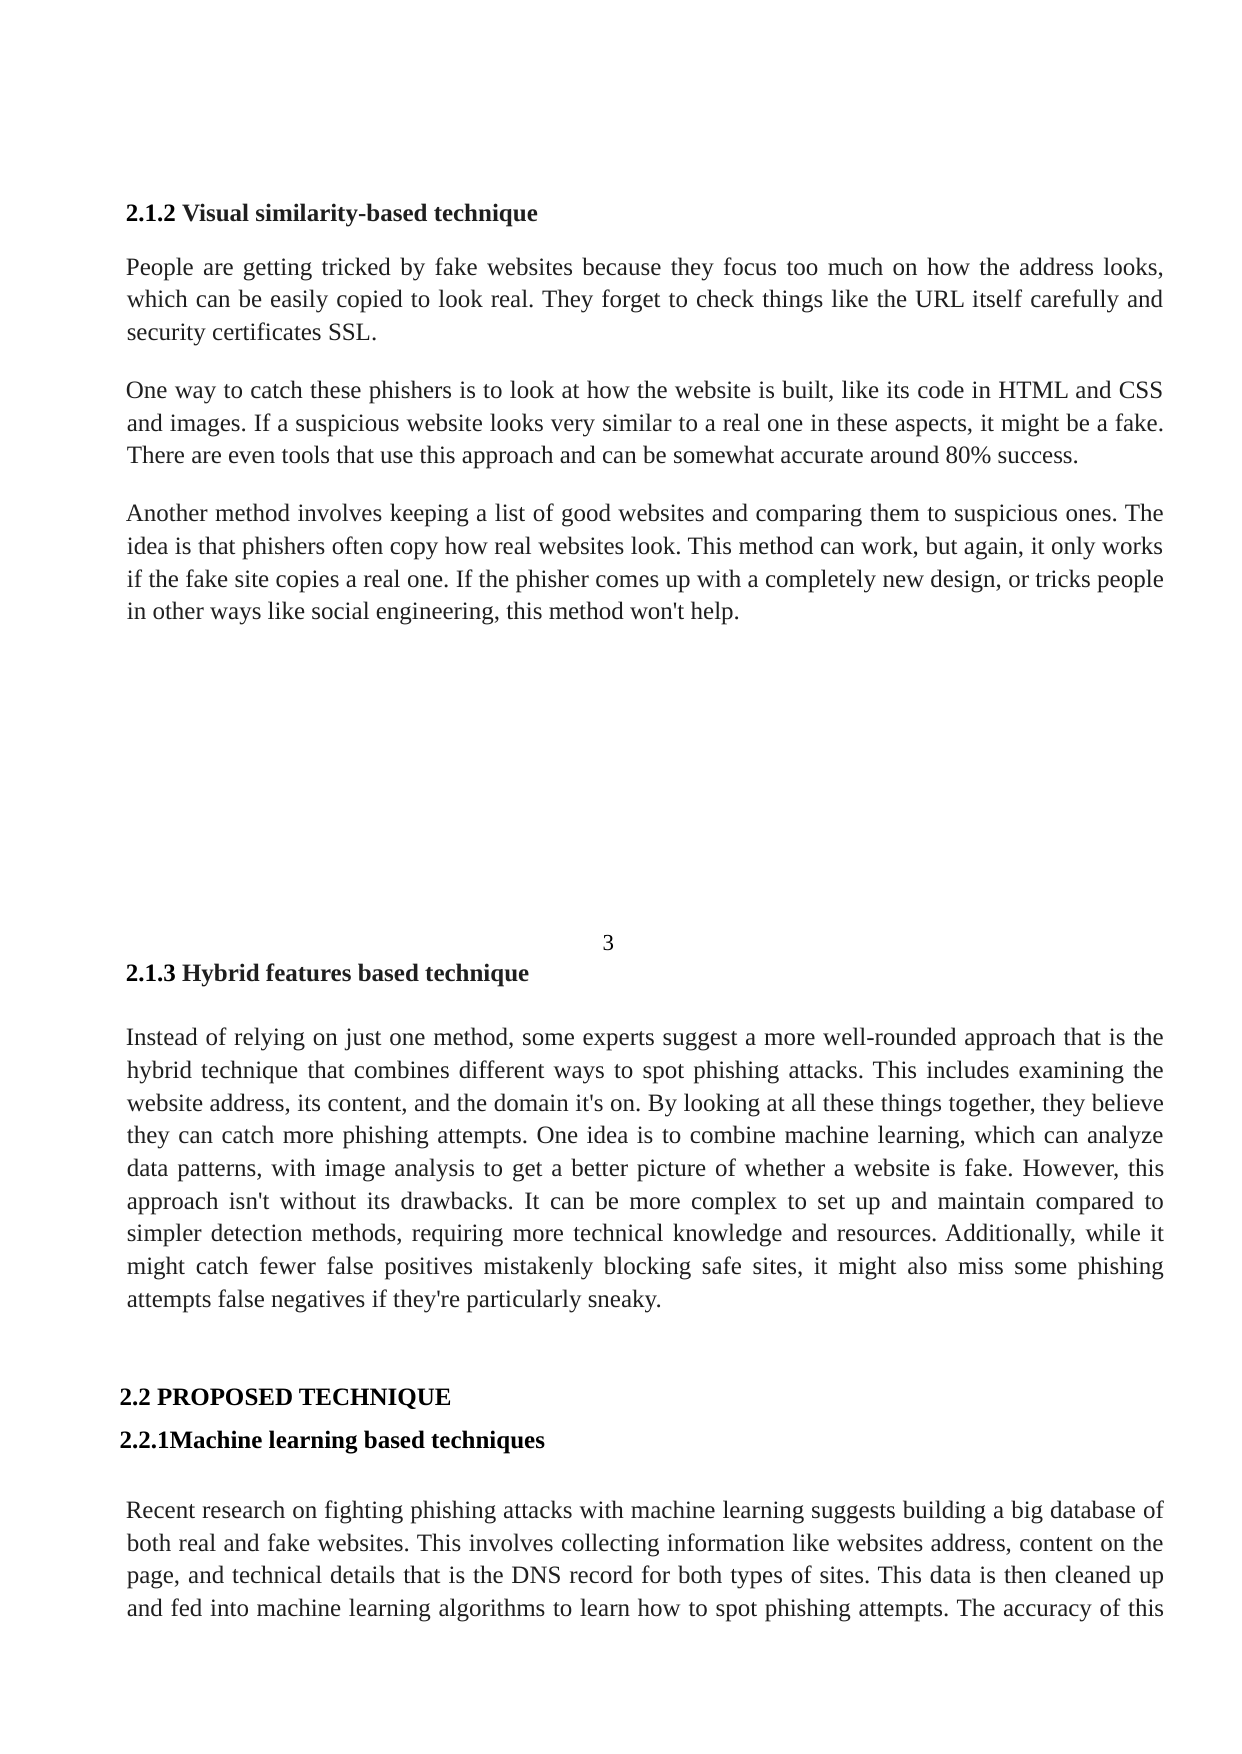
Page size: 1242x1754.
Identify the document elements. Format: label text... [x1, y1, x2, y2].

text 3 [114, 929, 1101, 956]
text Instead of relying on just one method, some experts suggest a more well-rounded approach that is the hybrid technique that combines different ways to spot phishing attacks. This includes examining the website address, its content, and the domain it's on. By looking at all these things together, they believe they can catch more phishing attempts. One idea is to combine machine learning, which can analyze data patterns, with image analysis to get a better picture of whether a website is fake. However, this approach isn't without its drawbacks. It can be more complex to set up and maintain compared to simpler detection methods, requiring more technical knowledge and resources. Additionally, while it might catch fewer false positives mistakenly blocking safe sites, it might also miss some phishing attempts false negatives if they're particularly sneaky. [126, 1022, 1165, 1313]
subtitle 2.1.3 Hybrid features based technique [113, 958, 652, 987]
text Another method involves keeping a list of good websites and comparing them to suspicious ones. The idea is that phishers often copy how real websites look. This method can work, but again, it only works if the fake site copies a real one. If the phisher comes up with a completely new design, or tricks people in other ways like social engineering, this method won't help. [126, 498, 1165, 625]
subtitle 2.2 PROPOSED TECHNIQUE [113, 1382, 1143, 1411]
subtitle 2.1.2 Visual similarity-based technique [113, 198, 652, 227]
subtitle 2.2.1Machine learning based techniques [113, 1425, 1143, 1453]
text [126, 1495, 1165, 1622]
text People are getting tricked by fake websites because they focus too much on how the address looks, which can be easily copied to look real. They forget to check things like the URL itself carefully and security certificates SSL. [126, 252, 1165, 346]
text One way to catch these phishers is to look at how the website is built, like its code in HTML and CSS and images. If a suspicious website looks very similar to a real one in these aspects, it might be a fake. There are even tools that use this approach and can be somewhat accurate around 80% success. [126, 375, 1165, 469]
